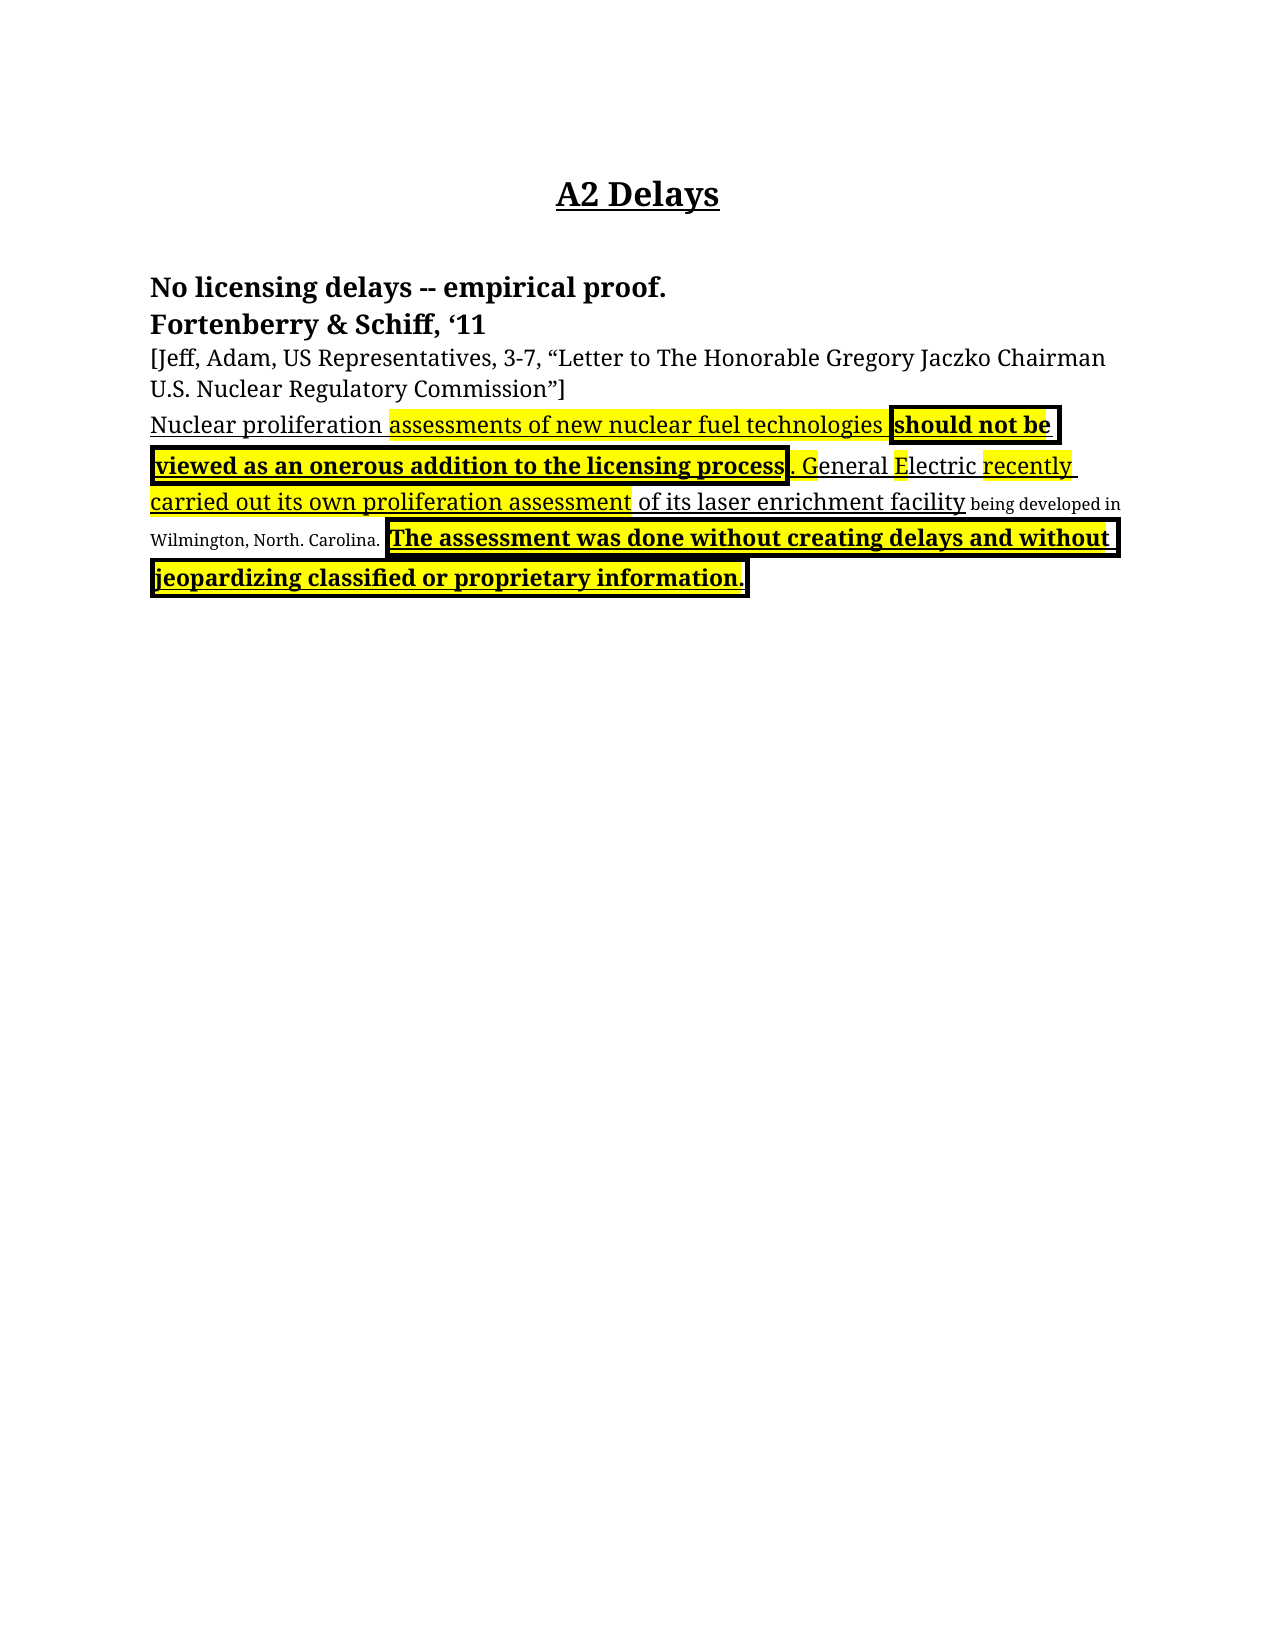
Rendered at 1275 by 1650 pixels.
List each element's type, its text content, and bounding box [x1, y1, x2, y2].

text Fortenberry & Schiff, ‘11 [150, 305, 1125, 342]
text Nuclear proliferation assessments of new nuclear fuel technologies should not be viewed as an onerous addition to the licensing process. General Electric recently carried out its own proliferation assessment of its laser enrichment facility being developed in Wilmington, North. Carolina. The assessment was done without creating delays and without jeopardizing classified or proprietary information. [150, 404, 1125, 598]
subtitle No licensing delays -- empirical proof. [150, 268, 1125, 305]
subtitle A2 Delays [150, 171, 1125, 216]
text [Jeff, Adam, US Representatives, 3-7, “Letter to The Honorable Gregory Jaczko Chairman U.S. Nuclear Regulatory Commission”] [150, 342, 1125, 404]
